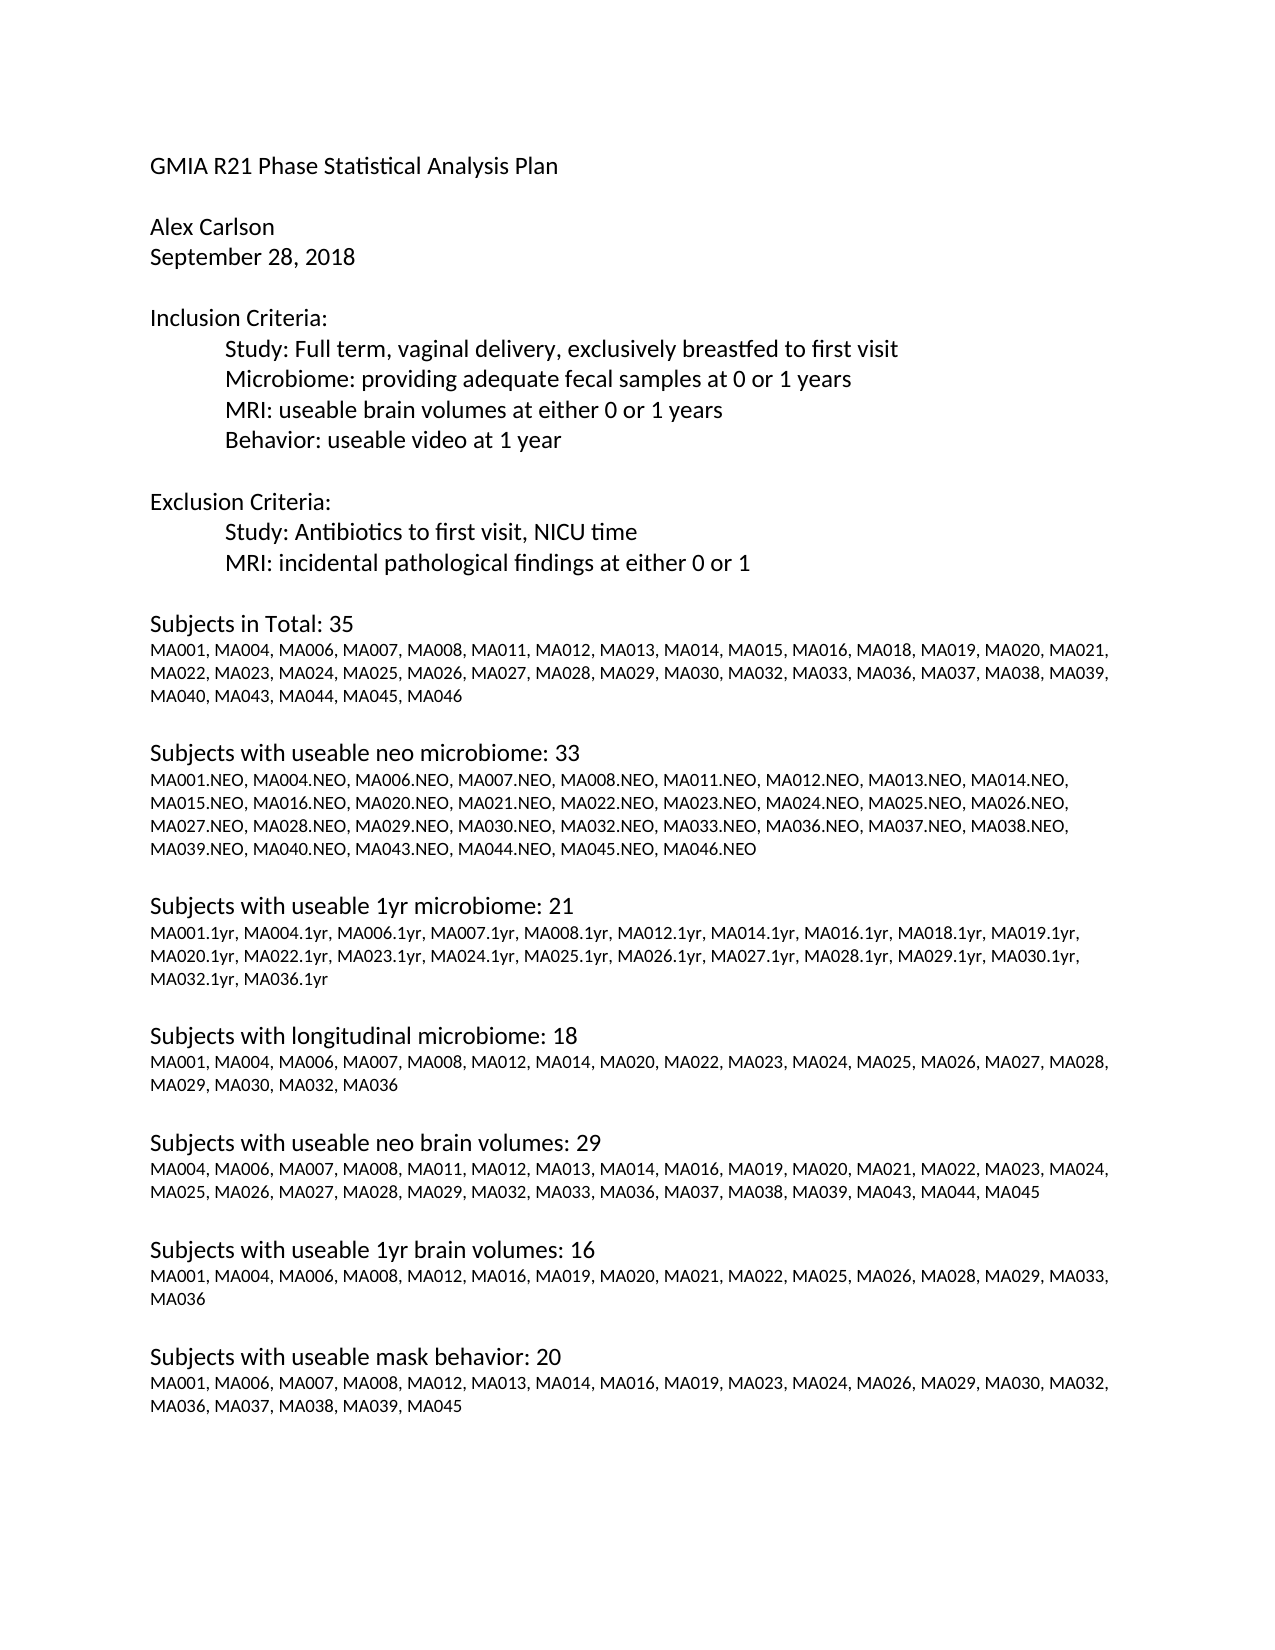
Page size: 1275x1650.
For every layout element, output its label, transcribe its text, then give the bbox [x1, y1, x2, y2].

text Study: Antibiotics to first visit, NICU time [150, 516, 1125, 547]
text MA001, MA004, MA006, MA008, MA012, MA016, MA019, MA020, MA021, MA022, MA025, MA026, MA028, MA029, MA033, MA036 [150, 1264, 1125, 1310]
text MA001.1yr, MA004.1yr, MA006.1yr, MA007.1yr, MA008.1yr, MA012.1yr, MA014.1yr, MA016.1yr, MA018.1yr, MA019.1yr, MA020.1yr, MA022.1yr, MA023.1yr, MA024.1yr, MA025.1yr, MA026.1yr, MA027.1yr, MA028.1yr, MA029.1yr, MA030.1yr, MA032.1yr, MA036.1yr [150, 921, 1125, 989]
text GMIA R21 Phase Statistical Analysis Plan [150, 150, 1125, 181]
text Study: Full term, vaginal delivery, exclusively breastfed to first visit [150, 333, 1125, 364]
text Subjects with useable neo brain volumes: 29 [150, 1127, 1125, 1157]
text Subjects with longitudinal microbiome: 18 [150, 1020, 1125, 1051]
text MA001, MA006, MA007, MA008, MA012, MA013, MA014, MA016, MA019, MA023, MA024, MA026, MA029, MA030, MA032, MA036, MA037, MA038, MA039, MA045 [150, 1371, 1125, 1417]
text MRI: useable brain volumes at either 0 or 1 years [150, 394, 1125, 425]
text Subjects with useable mask behavior: 20 [150, 1341, 1125, 1371]
text Alex Carlson [150, 211, 1125, 242]
text MRI: incidental pathological findings at either 0 or 1 [150, 547, 1125, 577]
text September 28, 2018 [150, 242, 1125, 272]
text Subjects with useable 1yr brain volumes: 16 [150, 1234, 1125, 1264]
text Subjects with useable 1yr microbiome: 21 [150, 890, 1125, 921]
text Microbiome: providing adequate fecal samples at 0 or 1 years [150, 364, 1125, 394]
text Subjects in Total: 35 [150, 608, 1125, 638]
text MA004, MA006, MA007, MA008, MA011, MA012, MA013, MA014, MA016, MA019, MA020, MA021, MA022, MA023, MA024, MA025, MA026, MA027, MA028, MA029, MA032, MA033, MA036, MA037, MA038, MA039, MA043, MA044, MA045 [150, 1157, 1125, 1203]
text MA001, MA004, MA006, MA007, MA008, MA011, MA012, MA013, MA014, MA015, MA016, MA018, MA019, MA020, MA021, MA022, MA023, MA024, MA025, MA026, MA027, MA028, MA029, MA030, MA032, MA033, MA036, MA037, MA038, MA039, MA040, MA043, MA044, MA045, MA046 [150, 638, 1125, 707]
text Subjects with useable neo microbiome: 33 [150, 738, 1125, 768]
text Inclusion Criteria: [150, 303, 1125, 333]
text MA001, MA004, MA006, MA007, MA008, MA012, MA014, MA020, MA022, MA023, MA024, MA025, MA026, MA027, MA028, MA029, MA030, MA032, MA036 [150, 1051, 1125, 1096]
text Behavior: useable video at 1 year [150, 425, 1125, 455]
text MA001.NEO, MA004.NEO, MA006.NEO, MA007.NEO, MA008.NEO, MA011.NEO, MA012.NEO, MA013.NEO, MA014.NEO, MA015.NEO, MA016.NEO, MA020.NEO, MA021.NEO, MA022.NEO, MA023.NEO, MA024.NEO, MA025.NEO, MA026.NEO, MA027.NEO, MA028.NEO, MA029.NEO, MA030.NEO, MA032.NEO, MA033.NEO, MA036.NEO, MA037.NEO, MA038.NEO, MA039.NEO, MA040.NEO, MA043.NEO, MA044.NEO, MA045.NEO, MA046.NEO [150, 768, 1125, 860]
text Exclusion Criteria: [150, 486, 1125, 516]
